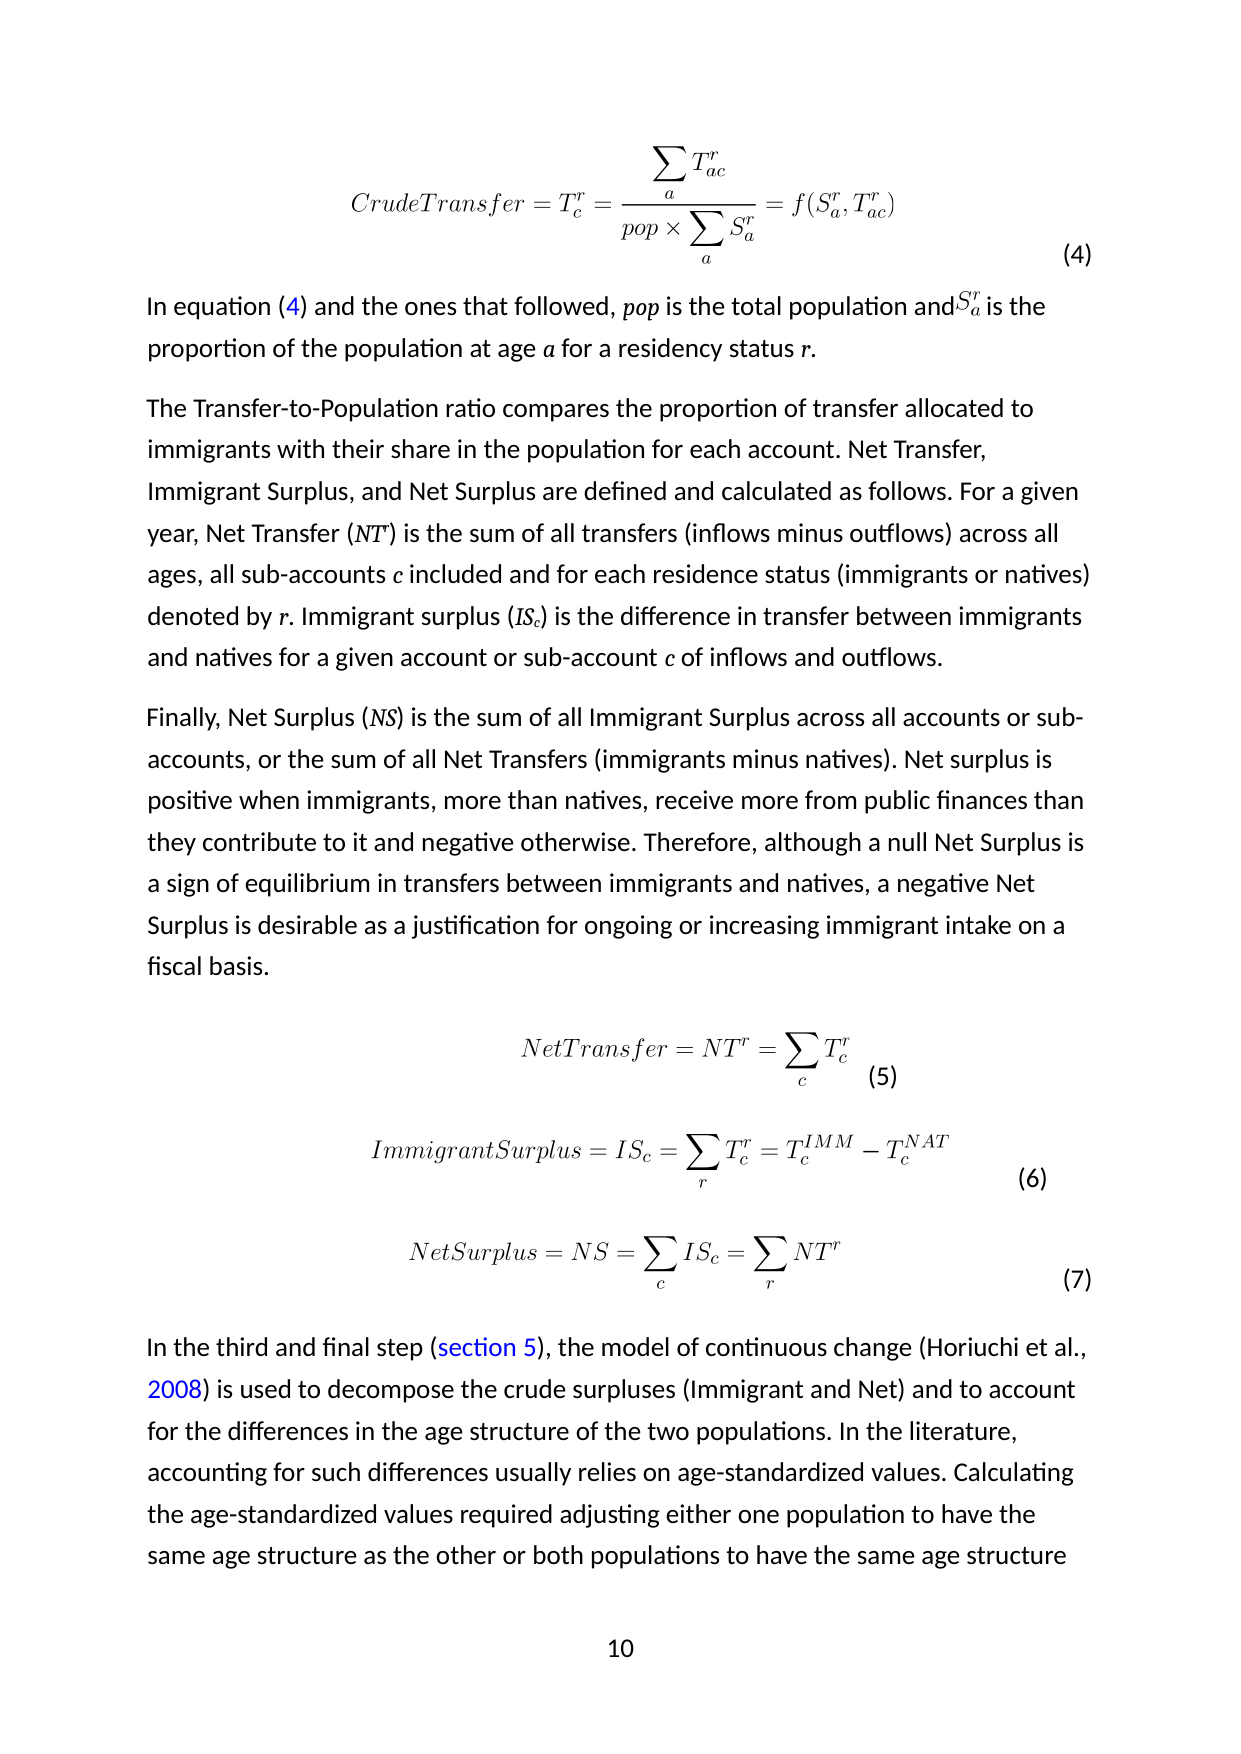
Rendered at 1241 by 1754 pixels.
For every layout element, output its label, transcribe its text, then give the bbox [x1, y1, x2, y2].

text Finally, Net Surplus (NS) is the sum of all Immigrant Surplus across all accounts or sub-accounts, or the sum of all Net Transfers (immigrants minus natives). Net surplus is positive when immigrants, more than natives, receive more from public finances than they contribute to it and negative otherwise. Therefore, although a null Net Surplus is a sign of equilibrium in transfers between immigrants and natives, a negative Net Surplus is desirable as a justification for ongoing or increasing immigrant intake on a fiscal basis. [146, 700, 1091, 983]
picture [520, 1032, 850, 1086]
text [146, 1331, 1091, 1571]
text In equation (4) and the ones that followed, pop is the total population and is the proportion of the population at age a for a residency status r. [146, 289, 1091, 364]
picture [371, 1133, 949, 1188]
text The Transfer-to-Population ratio compares the proportion of transfer allocated to immigrants with their share in the population for each account. Net Transfer, Immigrant Surplus, and Net Surplus are defined and calculated as follows. For a given year, Net Transfer (NTr) is the sum of all transfers (inflows minus outflows) across all ages, all sub-accounts c included and for each residence status (immigrants or natives) denoted by r. Immigrant surplus (ISc) is the difference in transfer between immigrants and natives for a given account or sub-account c of inflows and outflows. [146, 391, 1091, 673]
picture [351, 145, 894, 264]
picture [955, 290, 980, 316]
picture [408, 1235, 841, 1289]
